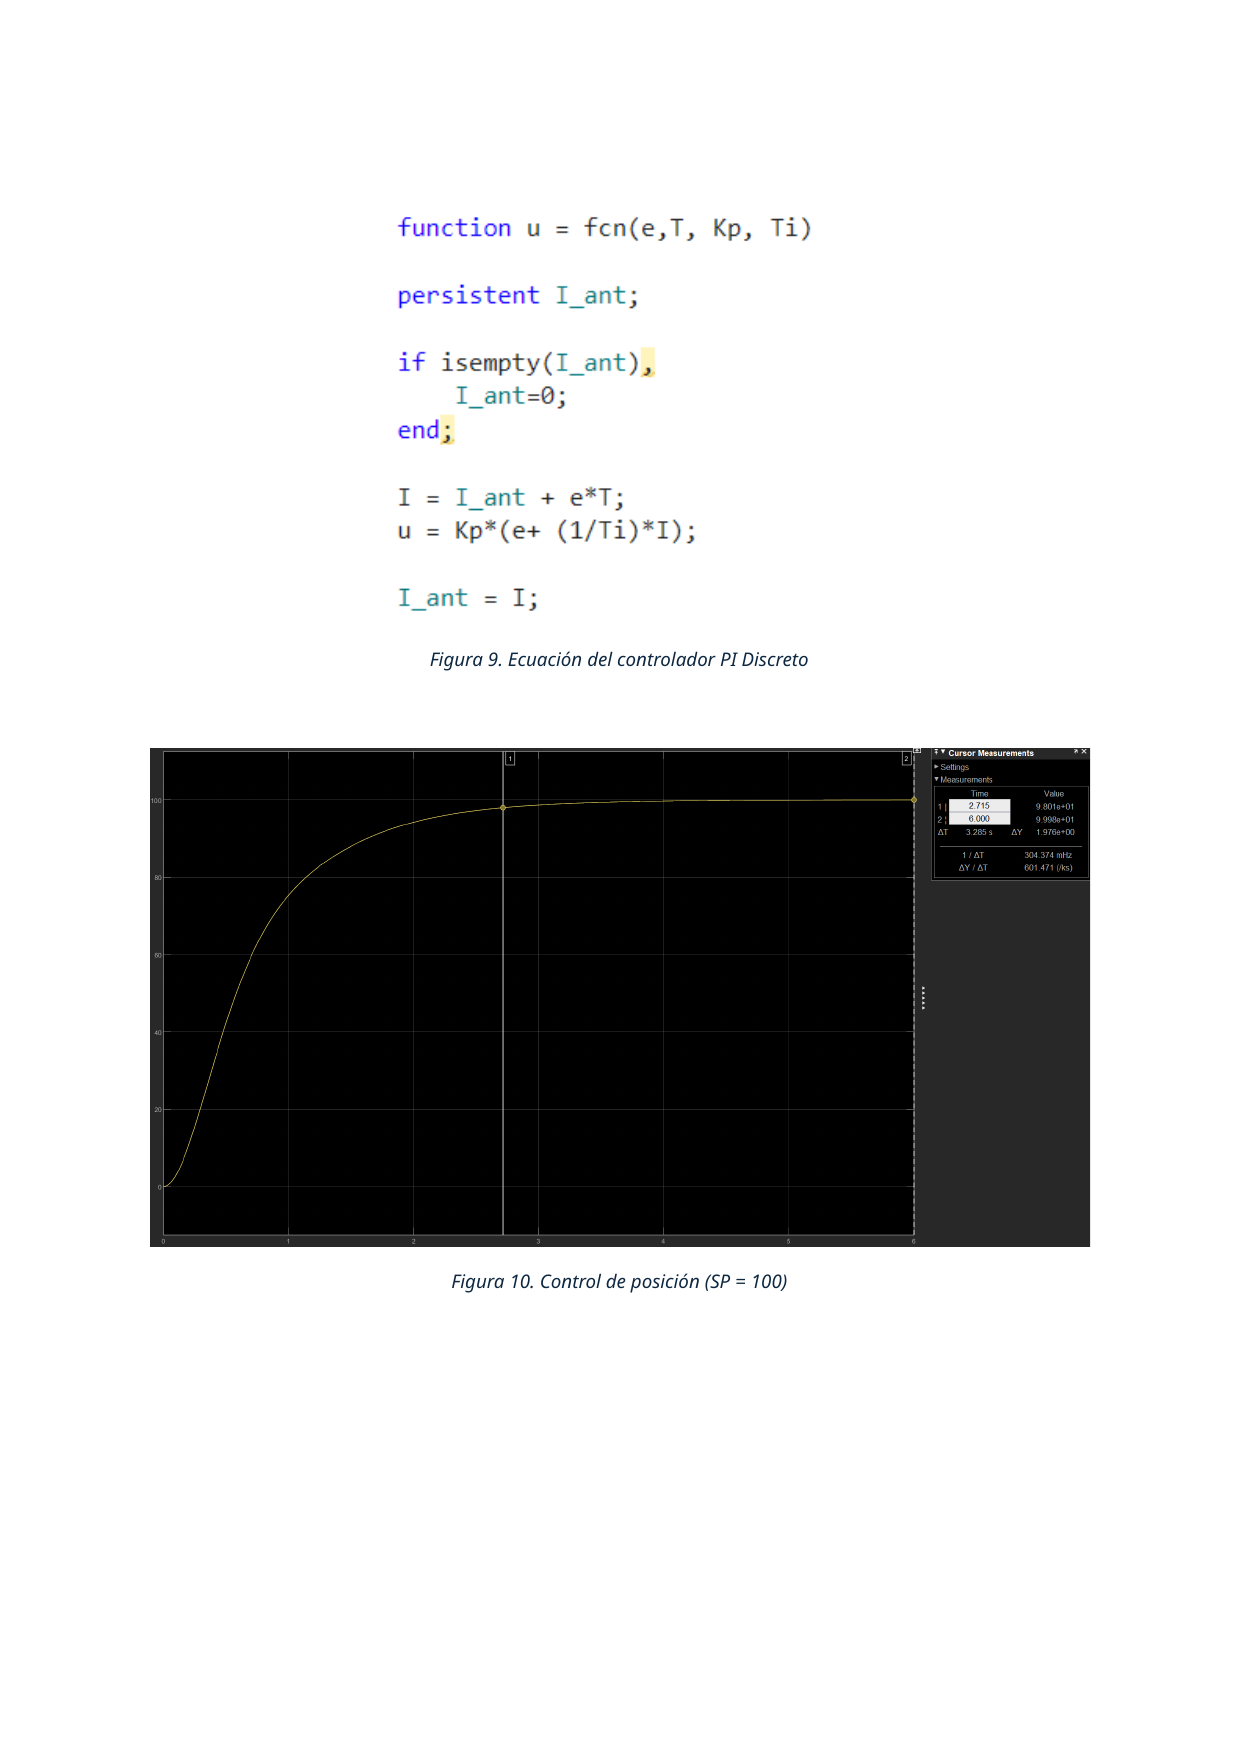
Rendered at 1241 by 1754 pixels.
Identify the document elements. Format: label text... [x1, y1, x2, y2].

text Figura 10. Control de posición (SP = 100) [150, 1268, 1090, 1294]
picture [378, 205, 862, 625]
picture [150, 748, 1091, 1247]
text Figura 9. Ecuación del controlador PI Discreto [150, 646, 1090, 672]
